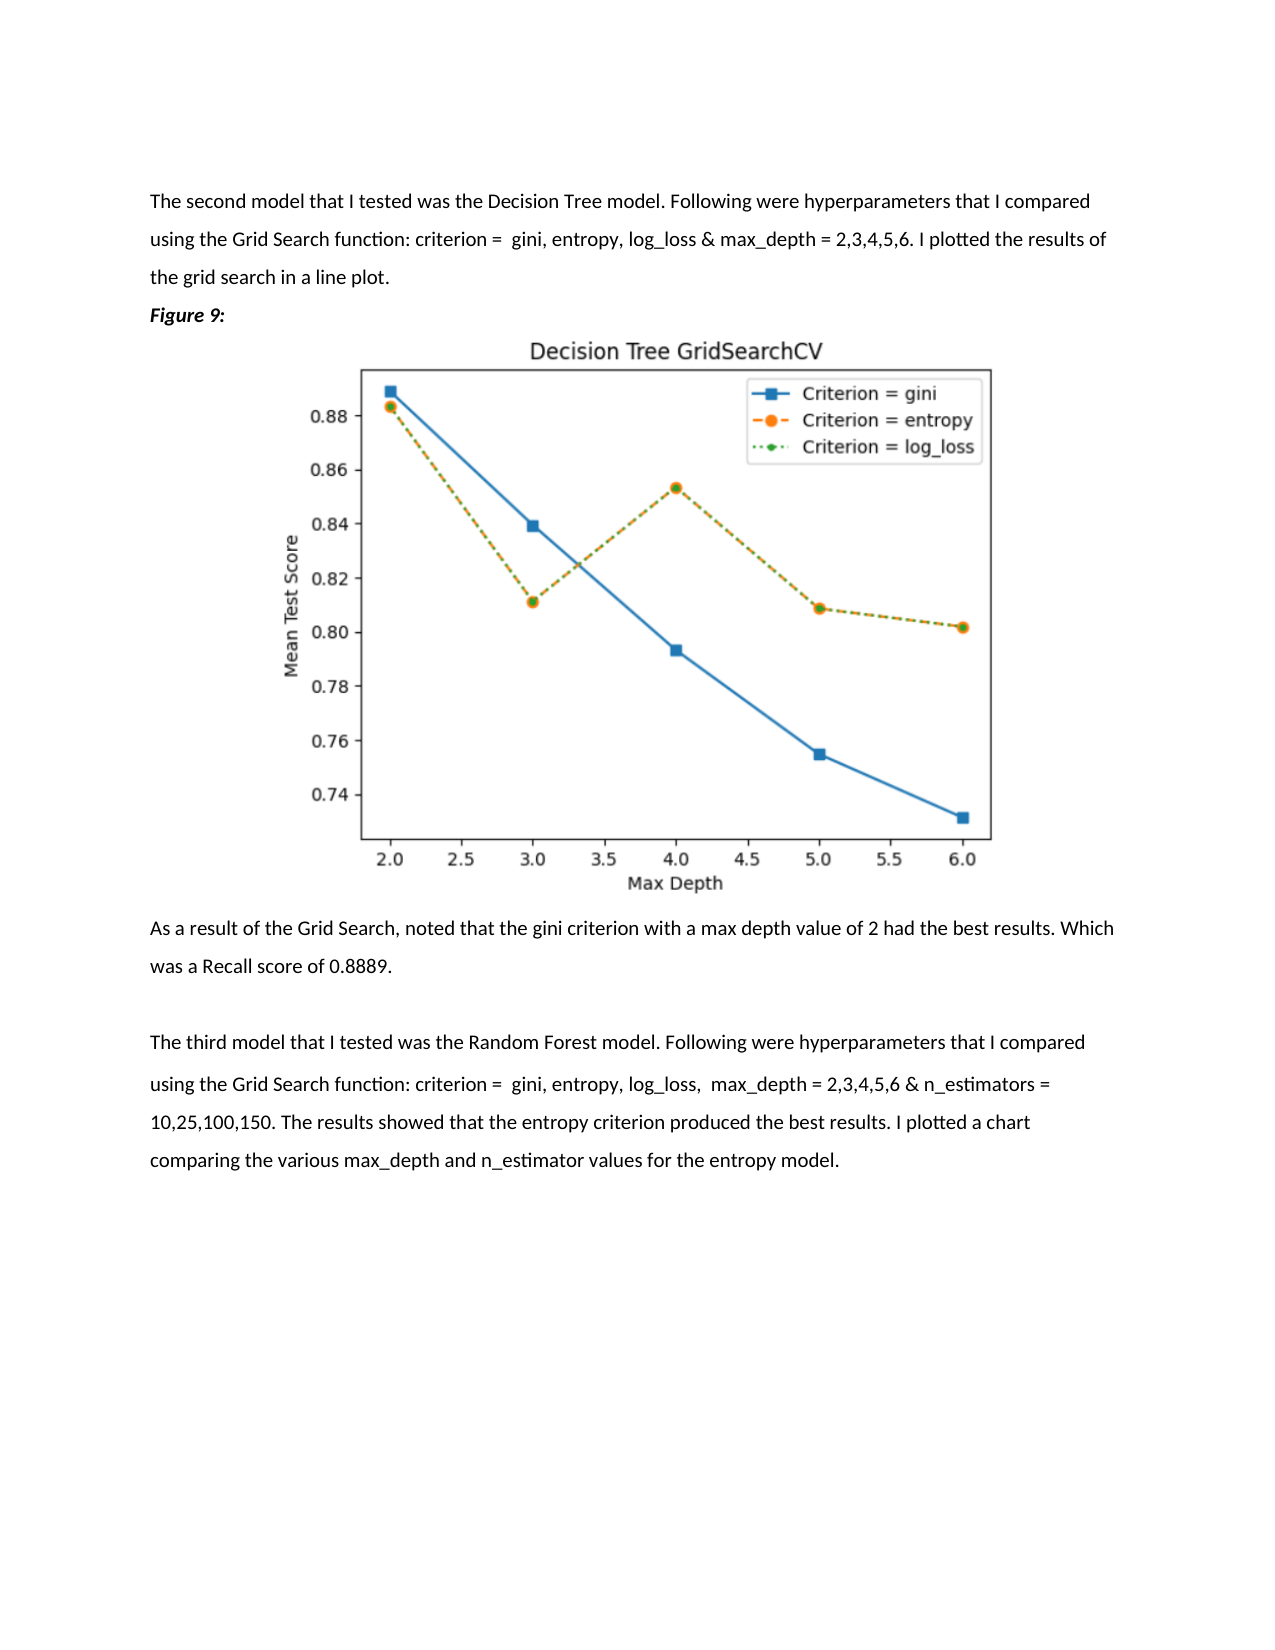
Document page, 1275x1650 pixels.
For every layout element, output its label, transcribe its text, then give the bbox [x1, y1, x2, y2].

text The second model that I tested was the Decision Tree model. Following were hyperparameters that I compared using the Grid Search function: criterion = gini, entropy, log_loss & max_depth = 2,3,4,5,6. I plotted the results of the grid search in a line plot. [150, 188, 1125, 290]
text The third model that I tested was the Random Forest model. Following were hyperparameters that I compared using the Grid Search function: criterion = gini, entropy, log_loss, max_depth = 2,3,4,5,6 & n_estimators = 10,25,100,150. The results showed that the entropy criterion produced the best results. I plotted a chart comparing the various max_depth and n_estimator values for the entropy model. [150, 1029, 1125, 1173]
picture [273, 340, 1002, 901]
text As a result of the Grid Search, noted that the gini criterion with a max depth value of 2 had the best results. Which was a Recall score of 0.8889. [150, 915, 1125, 978]
text Figure 9: [150, 302, 1125, 328]
